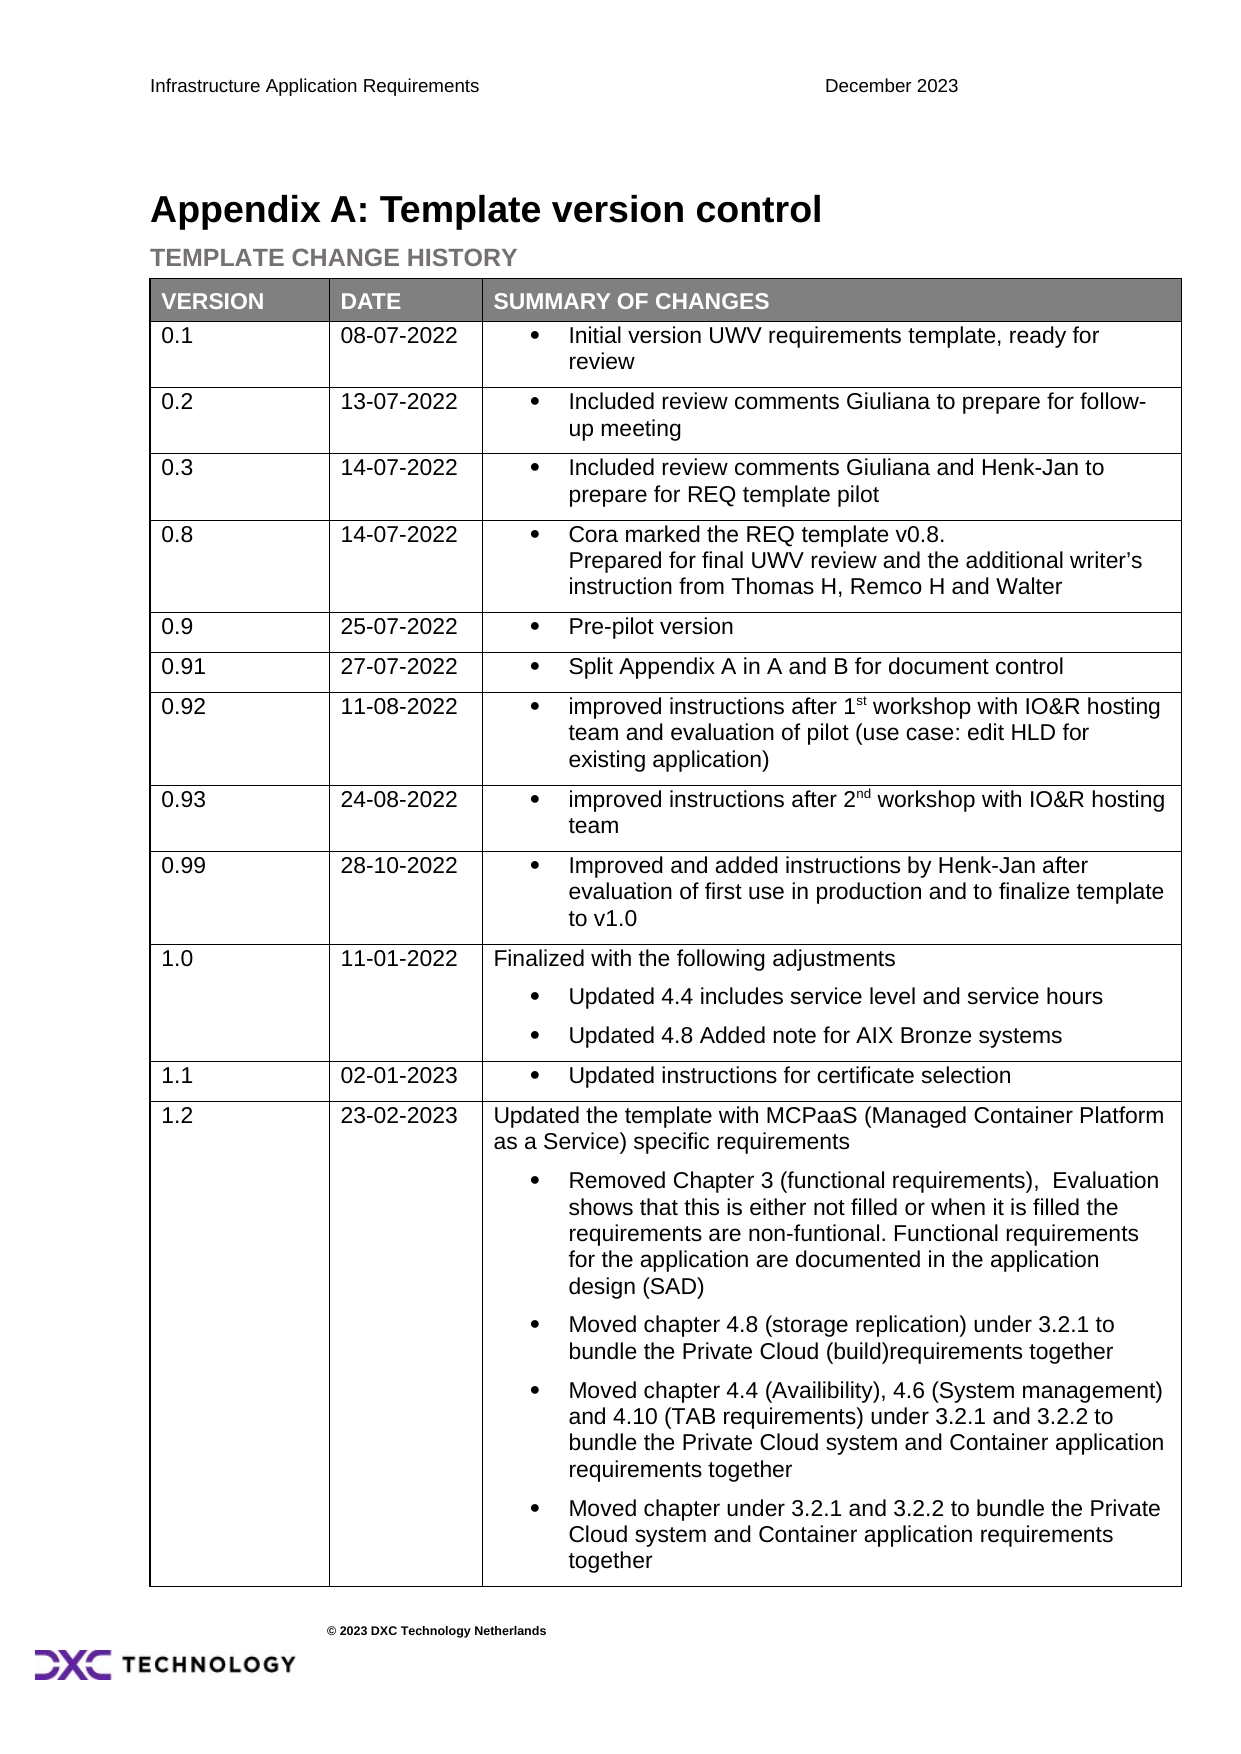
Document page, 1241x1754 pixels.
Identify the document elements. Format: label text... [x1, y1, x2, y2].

table_cell 1.2 [151, 1102, 329, 1586]
table_cell Pre-pilot version [483, 613, 1181, 652]
table_cell Updated instructions for certificate selection [483, 1062, 1181, 1101]
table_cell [483, 1102, 1181, 1586]
subtitle Appendix A: Template version control [150, 187, 1069, 231]
table_cell 11-01-2022 [330, 945, 482, 1061]
table_cell 0.92 [151, 693, 329, 784]
table_cell Included review comments Giuliana to prepare for follow-up meeting [483, 388, 1181, 453]
table_cell 0.9 [151, 613, 329, 652]
table_cell 0.93 [151, 786, 329, 851]
table_cell 0.1 [151, 322, 329, 387]
table_cell 14-07-2022 [330, 454, 482, 519]
table_cell Initial version UWV requirements template, ready for review [483, 322, 1181, 387]
table_cell 13-07-2022 [330, 388, 482, 453]
table_cell 0.8 [151, 521, 329, 612]
table_cell 1.0 [151, 945, 329, 1061]
table_cell 0.99 [151, 852, 329, 943]
table_cell 0.91 [151, 653, 329, 692]
table_cell 25-07-2022 [330, 613, 482, 652]
table_header Version [151, 279, 329, 321]
table_cell 11-08-2022 [330, 693, 482, 784]
table_cell 08-07-2022 [330, 322, 482, 387]
table_cell 1.1 [151, 1062, 329, 1101]
table_cell 0.2 [151, 388, 329, 453]
table_cell improved instructions after 2nd workshop with IO&R hosting team [483, 786, 1181, 851]
table_cell Split Appendix A in A and B for document control [483, 653, 1181, 692]
table_cell 24-08-2022 [330, 786, 482, 851]
table_header Summary of Changes [483, 279, 1181, 321]
table_cell 27-07-2022 [330, 653, 482, 692]
table_cell 02-01-2023 [330, 1062, 482, 1101]
picture [34, 1650, 296, 1680]
table_cell Included review comments Giuliana and Henk-Jan to prepare for REQ template pilot [483, 454, 1181, 519]
table_header Date [330, 279, 482, 321]
table_cell Cora marked the REQ template v0.8. Prepared for final UWV review and the additional writer’s instruction from Thomas H, Remco H and Walter [483, 521, 1181, 612]
table_cell Improved and added instructions by Henk-Jan after evaluation of first use in production and to finalize template to v1.0 [483, 852, 1181, 943]
table_cell 0.3 [151, 454, 329, 519]
text TEMPLATE CHANGE HISTORY [150, 243, 1069, 272]
table_cell improved instructions after 1st workshop with IO&R hosting team and evaluation of pilot (use case: edit HLD for existing application) [483, 693, 1181, 784]
table_cell Finalized with the following adjustments Updated 4.4 includes service level and service hours Updated 4.8 Added note for AIX Bronze systems [483, 945, 1181, 1061]
table_cell 23-02-2023 [330, 1102, 482, 1586]
table_cell 14-07-2022 [330, 521, 482, 612]
table_cell 28-10-2022 [330, 852, 482, 943]
